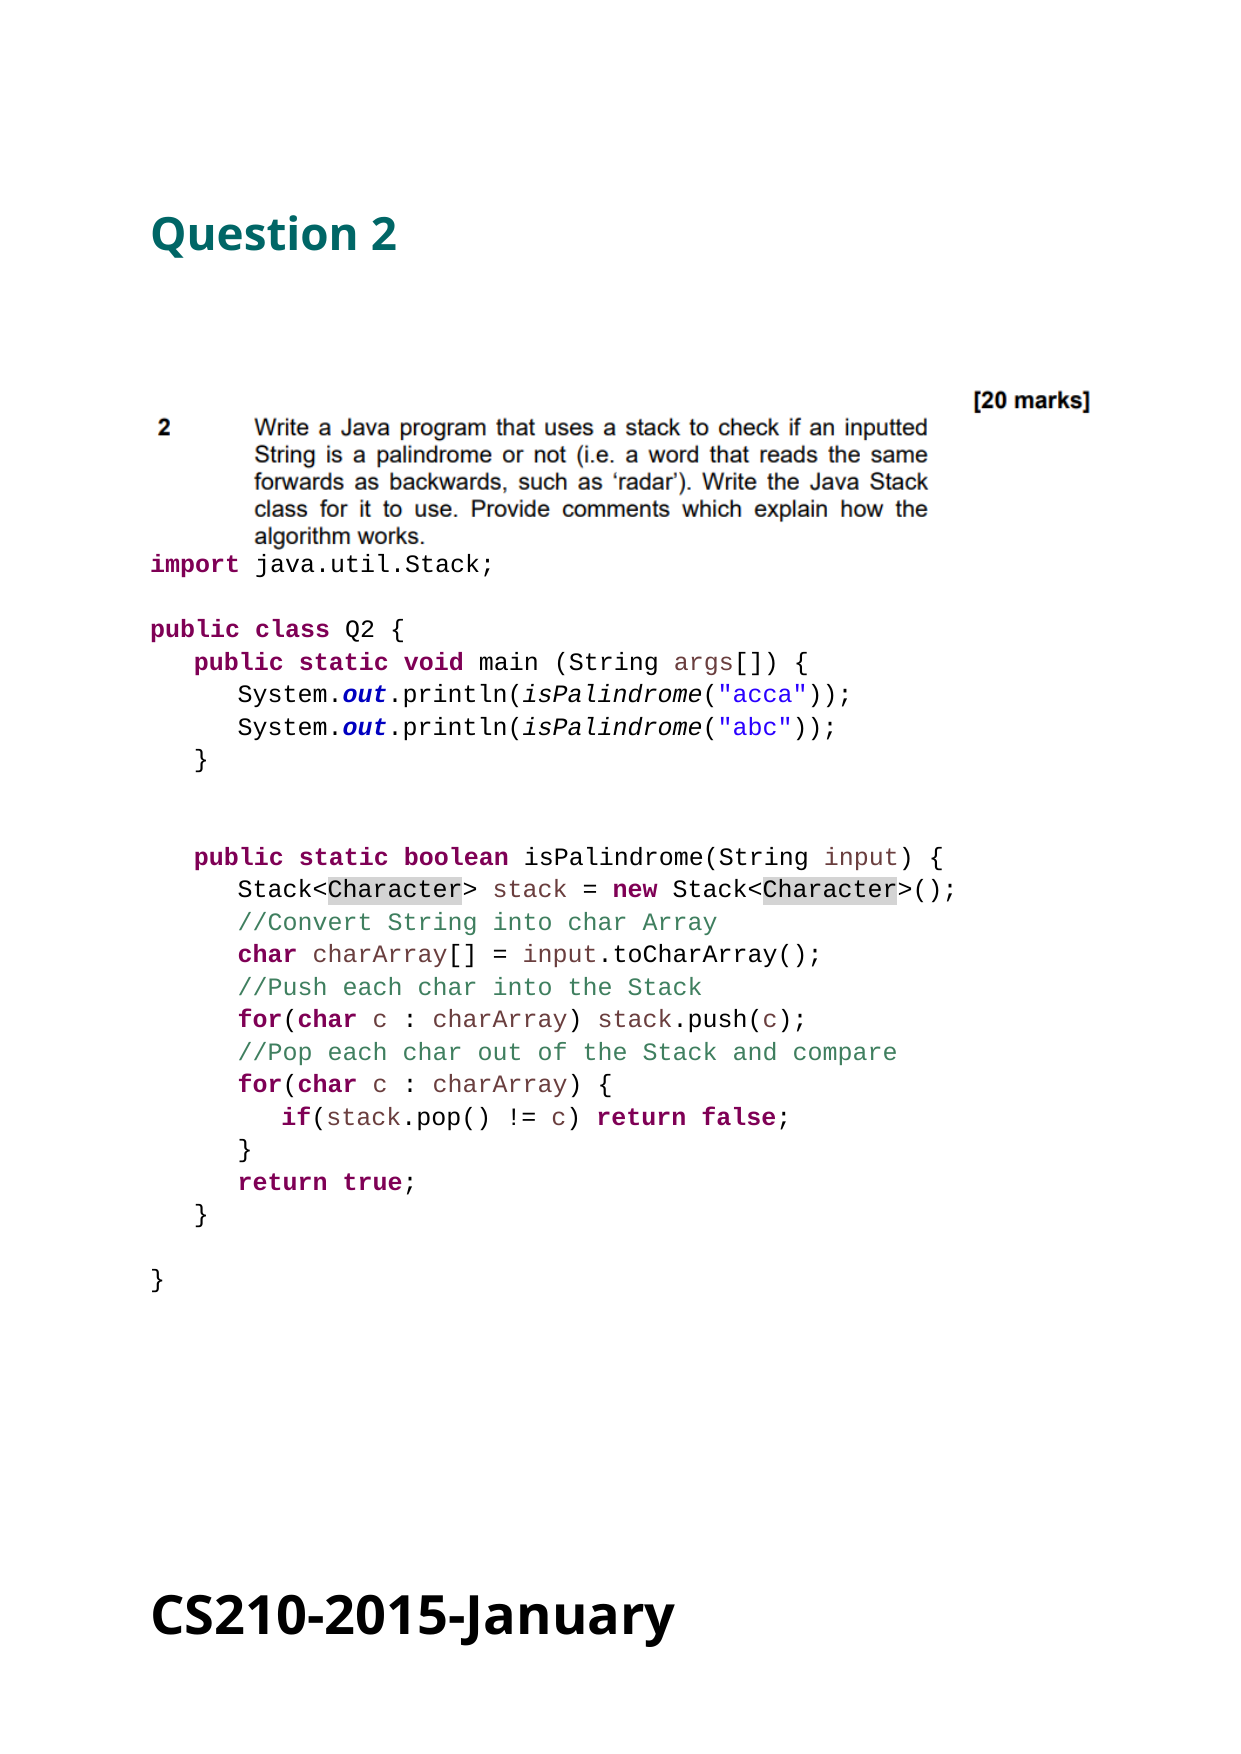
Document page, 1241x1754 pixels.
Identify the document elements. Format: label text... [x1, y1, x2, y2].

text char charArray[] = input.toCharArray(); [150, 940, 1090, 972]
text return true; [150, 1167, 1090, 1200]
text Stack<Character> stack = new Stack<Character>(); [150, 875, 1090, 907]
text System.out.println(isPalindrome("acca")); [150, 680, 1090, 712]
text System.out.println(isPalindrome("abc")); [150, 712, 1090, 745]
text } [150, 745, 1090, 777]
picture [150, 387, 1091, 550]
text } [150, 1265, 1090, 1297]
subtitle Question 2 [150, 200, 1090, 265]
text } [150, 1135, 1090, 1167]
text for(char c : charArray) { [150, 1070, 1090, 1102]
text //Pop each char out of the Stack and compare [150, 1037, 1090, 1070]
text if(stack.pop() != c) return false; [150, 1102, 1090, 1135]
text } [150, 1200, 1090, 1232]
text public static void main (String args[]) { [150, 647, 1090, 680]
text //Push each char into the Stack [150, 972, 1090, 1005]
text public class Q2 { [150, 615, 1090, 647]
text //Convert String into char Array [150, 907, 1090, 940]
text public static boolean isPalindrome(String input) { [150, 842, 1090, 875]
text for(char c : charArray) stack.push(c); [150, 1005, 1090, 1037]
text import java.util.Stack; [150, 550, 1090, 582]
